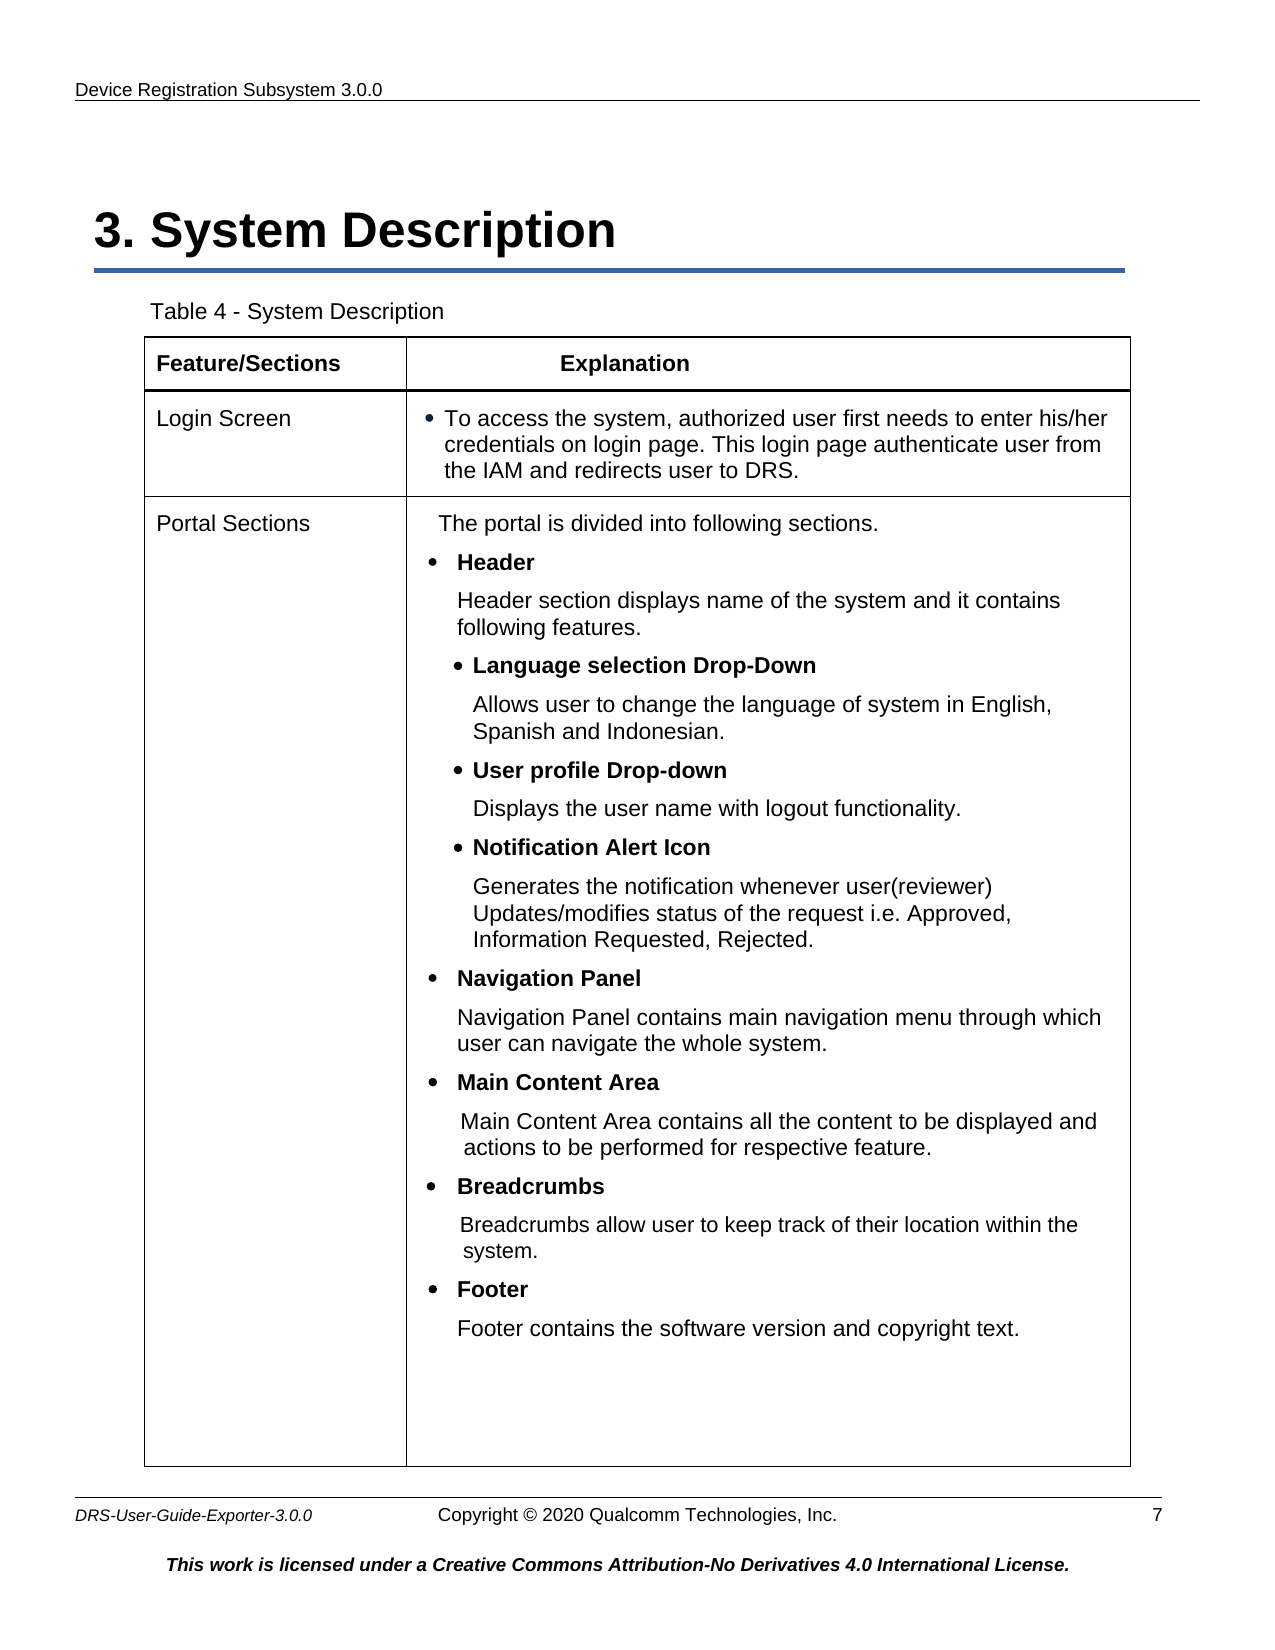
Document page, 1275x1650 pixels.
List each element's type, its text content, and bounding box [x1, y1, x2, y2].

table_header Explanation [407, 338, 1130, 389]
subtitle System Description [94, 200, 1125, 268]
title Table 4 - System Description [150, 298, 1125, 324]
table_cell The portal is divided into following sections. Header Header section displays name of the system and it contains following features. Language selection Drop-Down Allows user to change the language of system in English, Spanish and Indonesian. User profile Drop-down Displays the user name with logout functionality. Notification Alert Icon Generates the notification whenever user(reviewer) Updates/modifies status of the request i.e. Approved, Information Requested, Rejected. Navigation Panel Navigation Panel contains main navigation menu through which user can navigate the whole system. Main Content Area Main Content Area contains all the content to be displayed and actions to be performed for respective feature. Breadcrumbs Breadcrumbs allow user to keep track of their location within the system. Footer Footer contains the software version and copyright text. [407, 497, 1130, 1466]
table_cell Portal Sections [145, 497, 406, 1466]
table_header Feature/Sections [145, 338, 406, 389]
table_cell Login Screen [145, 392, 406, 496]
table_cell To access the system, authorized user first needs to enter his/her credentials on login page. This login page authenticate user from the IAM and redirects user to DRS. [407, 392, 1130, 496]
